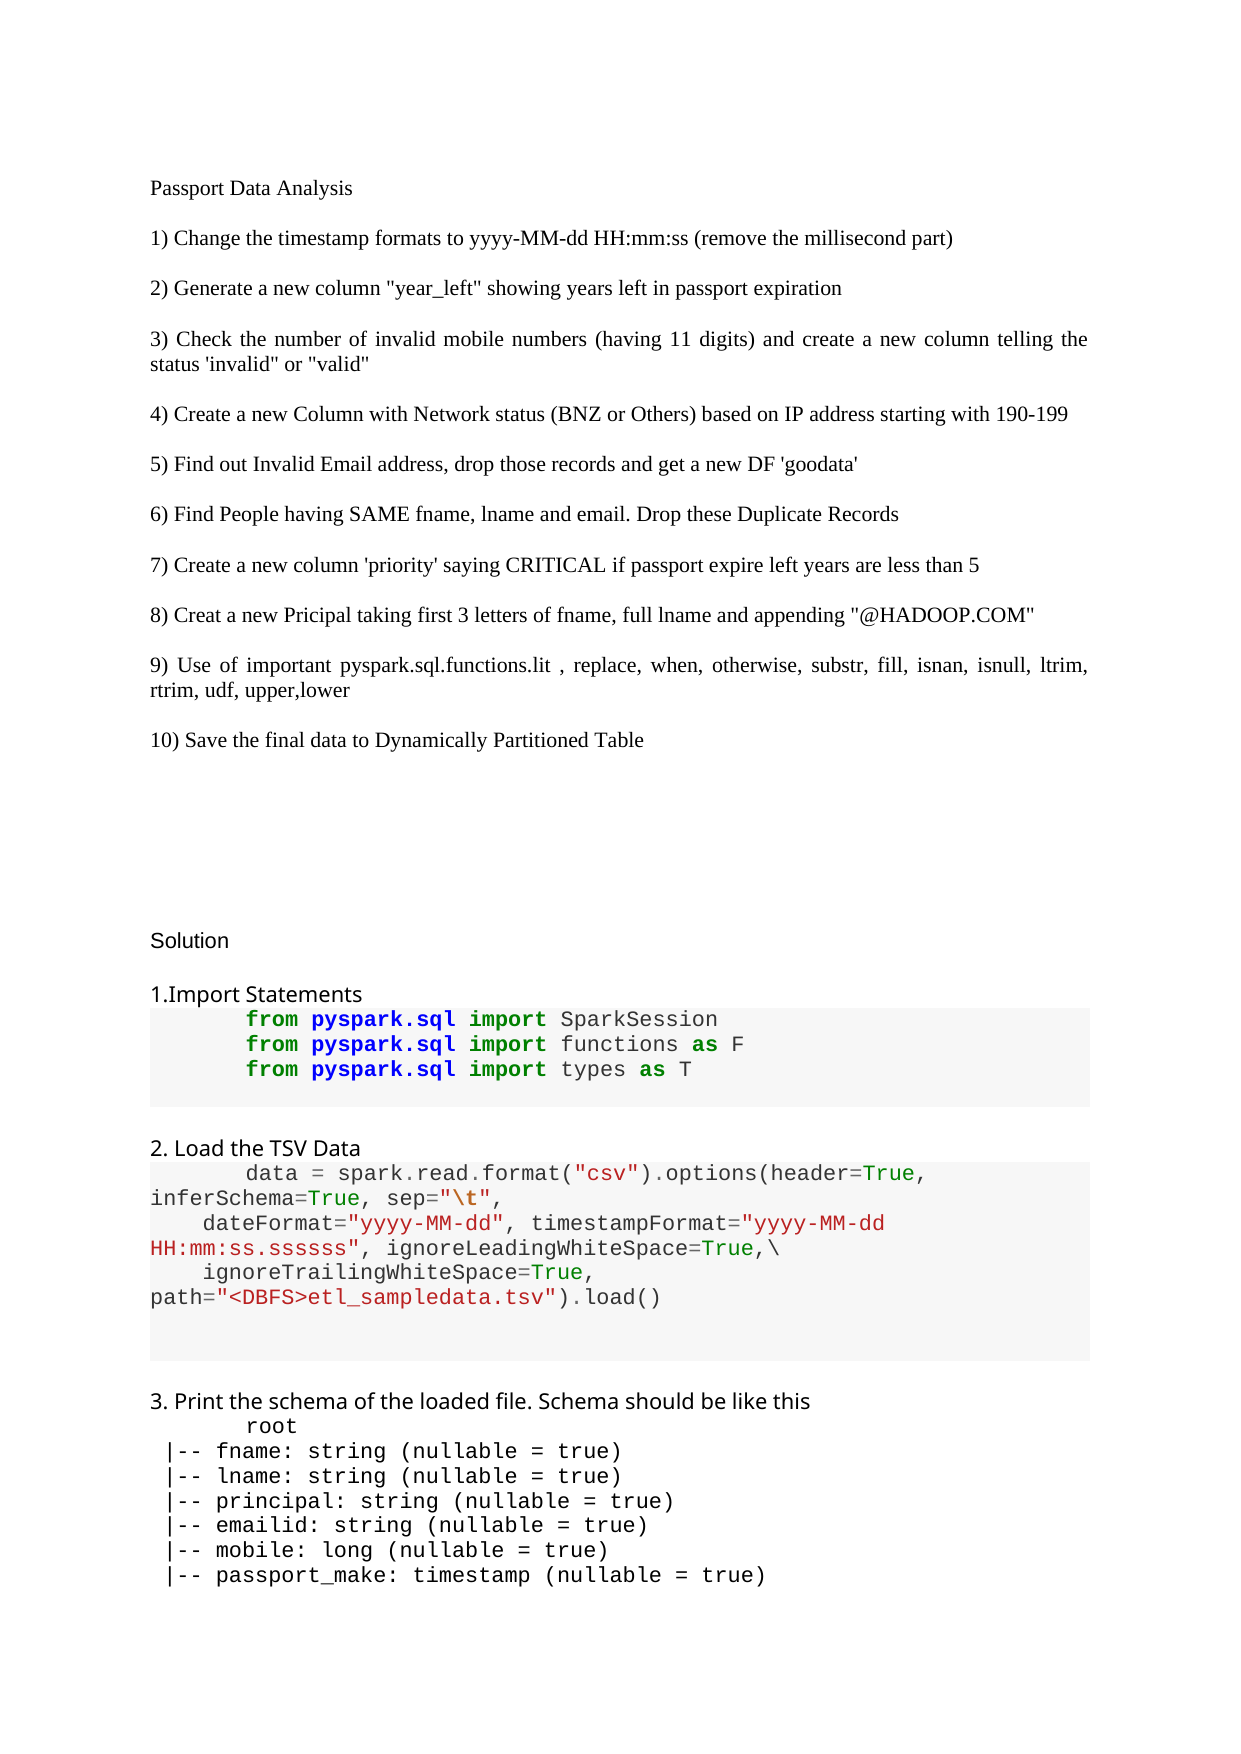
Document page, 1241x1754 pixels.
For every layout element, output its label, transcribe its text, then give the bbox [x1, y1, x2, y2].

text Solution [150, 928, 1090, 953]
text 10) Save the final data to Dynamically Partitioned Table [150, 727, 1090, 753]
text |-- fname: string (nullable = true) [150, 1440, 1090, 1465]
text 5) Find out Invalid Email address, drop those records and get a new DF 'goodata' [150, 451, 1090, 476]
text dateFormat="yyyy-MM-dd", timestampFormat="yyyy-MM-dd HH:mm:ss.ssssss", ignoreLeadingWhiteSpace=True,\ [150, 1212, 1090, 1261]
text from pyspark.sql import SparkSession [150, 1008, 1090, 1033]
text 2) Generate a new column "year_left" showing years left in passport expiration [150, 275, 1090, 301]
text |-- principal: string (nullable = true) [150, 1490, 1090, 1514]
text from pyspark.sql import types as T [150, 1058, 1090, 1083]
text 4) Create a new Column with Network status (BNZ or Others) based on IP address starting with 190-199 [150, 401, 1090, 426]
text 6) Find People having SAME fname, lname and email. Drop these Duplicate Records [150, 501, 1090, 527]
text 3) Check the number of invalid mobile numbers (having 11 digits) and create a new column telling the status 'invalid" or "valid" [150, 326, 1090, 376]
text |-- lname: string (nullable = true) [150, 1465, 1090, 1490]
text 1) Change the timestamp formats to yyyy-MM-dd HH:mm:ss (remove the millisecond part) [150, 225, 1090, 250]
text 2. Load the TSV Data [150, 1132, 1090, 1162]
text data = spark.read.format("csv").options(header=True, inferSchema=True, sep="\t", [150, 1162, 1090, 1212]
text 3. Print the schema of the loaded file. Schema should be like this [150, 1386, 1090, 1415]
text 9) Use of important pyspark.sql.functions.lit , replace, when, otherwise, substr, fill, isnan, isnull, ltrim, rtrim, udf, upper,lower [150, 652, 1090, 702]
text from pyspark.sql import functions as F [150, 1033, 1090, 1058]
text |-- mobile: long (nullable = true) [150, 1539, 1090, 1564]
text Passport Data Analysis [150, 175, 1090, 200]
text 8) Creat a new Pricipal taking first 3 letters of fname, full lname and appending "@HADOOP.COM" [150, 602, 1090, 627]
text 7) Create a new column 'priority' saying CRITICAL if passport expire left years are less than 5 [150, 552, 1090, 577]
text |-- emailid: string (nullable = true) [150, 1514, 1090, 1539]
text ignoreTrailingWhiteSpace=True, path="<DBFS>etl_sampledata.tsv").load() [150, 1261, 1090, 1311]
text root [150, 1415, 1090, 1440]
text 1.Import Statements [150, 978, 1090, 1008]
text |-- passport_make: timestamp (nullable = true) [150, 1564, 1090, 1589]
